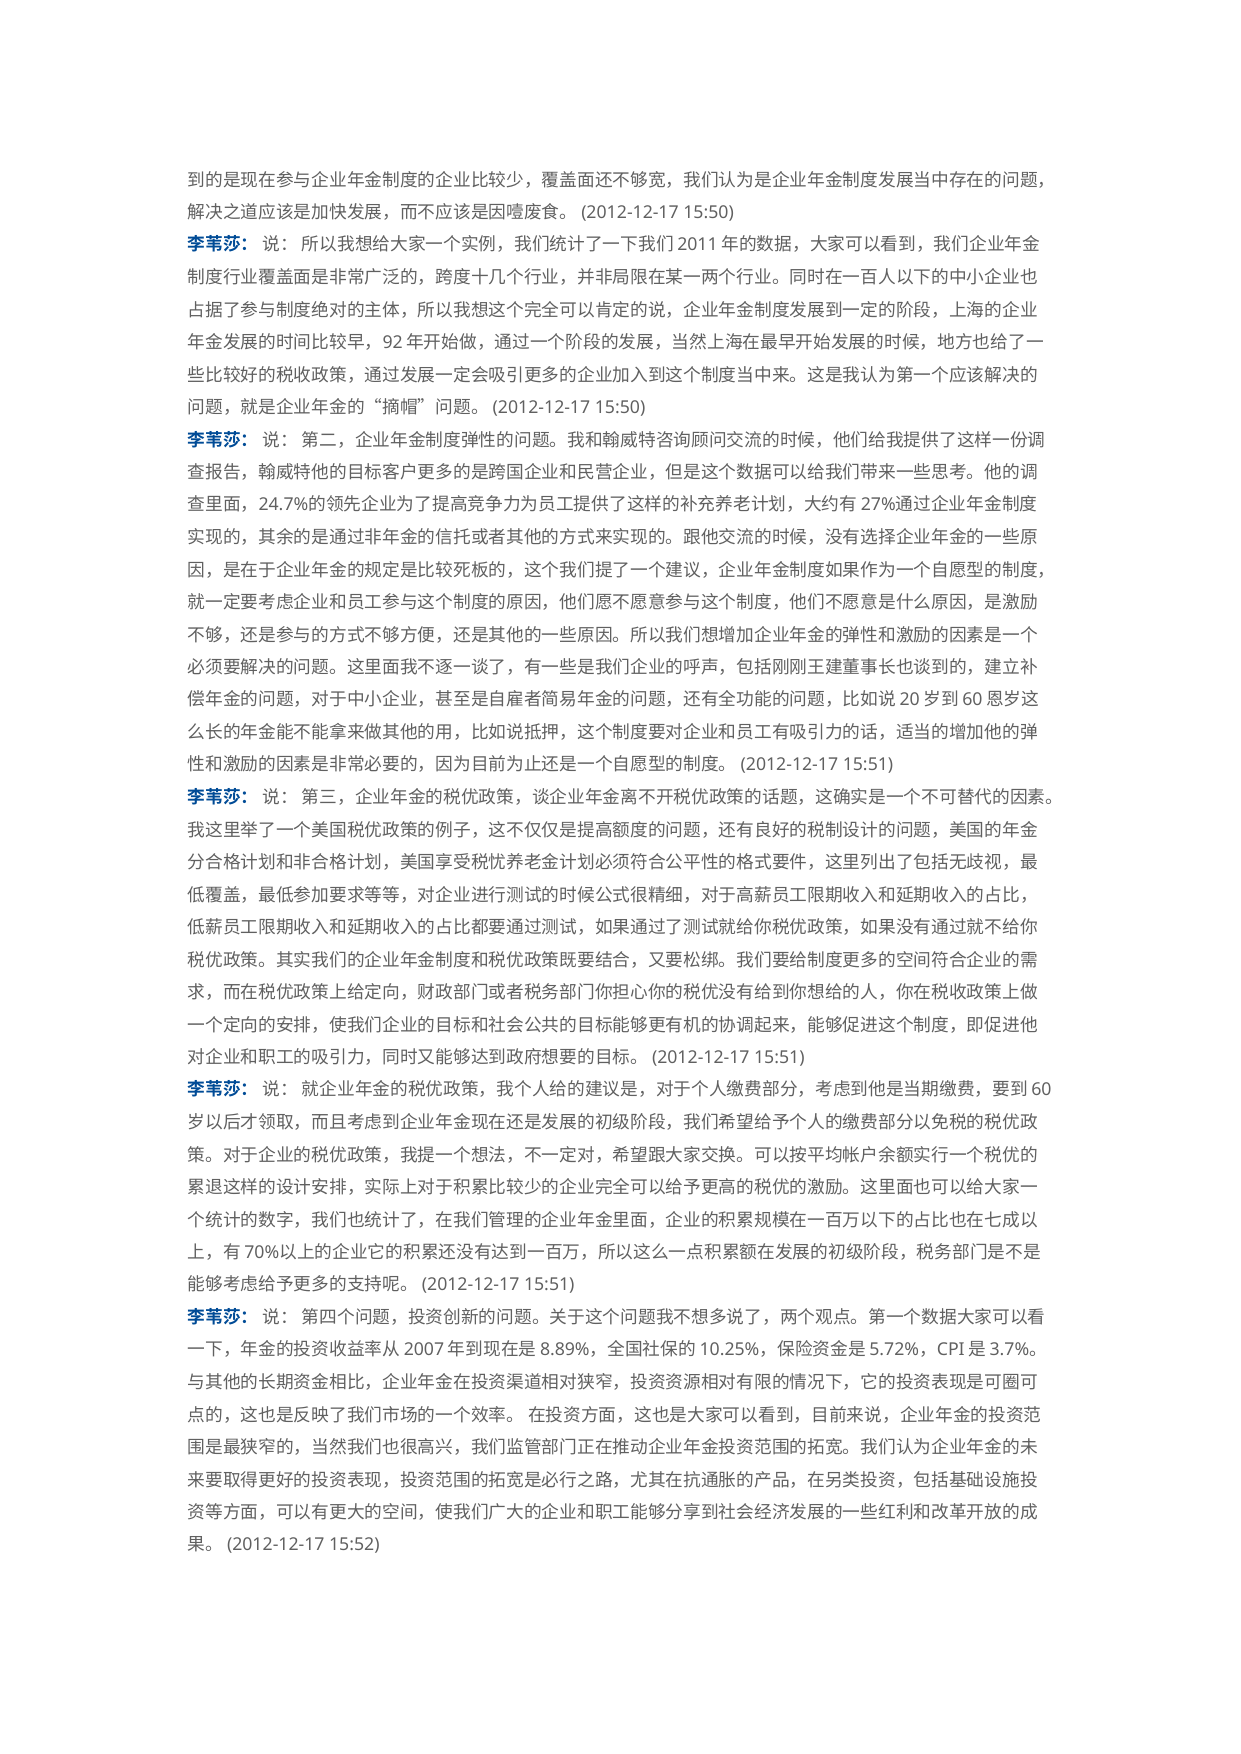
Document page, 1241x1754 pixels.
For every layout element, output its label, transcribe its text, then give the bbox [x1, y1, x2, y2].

text 李苇莎： 说： 第三，企业年金的税优政策，谈企业年金离不开税优政策的话题，这确实是一个不可替代的因素。我这里举了一个美国税优政策的例子，这不仅仅是提高额度的问题，还有良好的税制设计的问题，美国的年金分合格计划和非合格计划，美国享受税忧养老金计划必须符合公平性的格式要件，这里列出了包括无歧视，最低覆盖，最低参加要求等等，对企业进行测试的时候公式很精细，对于高薪员工限期收入和延期收入的占比，低薪员工限期收入和延期收入的占比都要通过测试，如果通过了测试就给你税优政策，如果没有通过就不给你税优政策。其实我们的企业年金制度和税优政策既要结合，又要松绑。我们要给制度更多的空间符合企业的需求，而在税优政策上给定向，财政部门或者税务部门你担心你的税优没有给到你想给的人，你在税收政策上做一个定向的安排，使我们企业的目标和社会公共的目标能够更有机的协调起来，能够促进这个制度，即促进他对企业和职工的吸引力，同时又能够达到政府想要的目标。 (2012-12-17 15:51) [187, 779, 1053, 1072]
text 李苇莎： 说： 就企业年金的税优政策，我个人给的建议是，对于个人缴费部分，考虑到他是当期缴费，要到60岁以后才领取，而且考虑到企业年金现在还是发展的初级阶段，我们希望给予个人的缴费部分以免税的税优政策。对于企业的税优政策，我提一个想法，不一定对，希望跟大家交换。可以按平均帐户余额实行一个税优的累退这样的设计安排，实际上对于积累比较少的企业完全可以给予更高的税优的激励。这里面也可以给大家一个统计的数字，我们也统计了，在我们管理的企业年金里面，企业的积累规模在一百万以下的占比也在七成以上，有70%以上的企业它的积累还没有达到一百万，所以这么一点积累额在发展的初级阶段，税务部门是不是能够考虑给予更多的支持呢。 (2012-12-17 15:51) [187, 1072, 1053, 1299]
text 李苇莎： 说： 第二，企业年金制度弹性的问题。我和翰威特咨询顾问交流的时候，他们给我提供了这样一份调查报告，翰威特他的目标客户更多的是跨国企业和民营企业，但是这个数据可以给我们带来一些思考。他的调查里面，24.7%的领先企业为了提高竞争力为员工提供了这样的补充养老计划，大约有27%通过企业年金制度实现的，其余的是通过非年金的信托或者其他的方式来实现的。跟他交流的时候，没有选择企业年金的一些原因，是在于企业年金的规定是比较死板的，这个我们提了一个建议，企业年金制度如果作为一个自愿型的制度，就一定要考虑企业和员工参与这个制度的原因，他们愿不愿意参与这个制度，他们不愿意是什么原因，是激励不够，还是参与的方式不够方便，还是其他的一些原因。所以我们想增加企业年金的弹性和激励的因素是一个必须要解决的问题。这里面我不逐一谈了，有一些是我们企业的呼声，包括刚刚王建董事长也谈到的，建立补偿年金的问题，对于中小企业，甚至是自雇者简易年金的问题，还有全功能的问题，比如说20岁到60恩岁这么长的年金能不能拿来做其他的用，比如说抵押，这个制度要对企业和员工有吸引力的话，适当的增加他的弹性和激励的因素是非常必要的，因为目前为止还是一个自愿型的制度。 (2012-12-17 15:51) [187, 422, 1053, 779]
text 李苇莎： 说： 第四个问题，投资创新的问题。关于这个问题我不想多说了，两个观点。第一个数据大家可以看一下，年金的投资收益率从2007年到现在是8.89%，全国社保的10.25%，保险资金是5.72%，CPI是3.7%。与其他的长期资金相比，企业年金在投资渠道相对狭窄，投资资源相对有限的情况下，它的投资表现是可圈可点的，这也是反映了我们市场的一个效率。 在投资方面，这也是大家可以看到，目前来说，企业年金的投资范围是最狭窄的，当然我们也很高兴，我们监管部门正在推动企业年金投资范围的拓宽。我们认为企业年金的未来要取得更好的投资表现，投资范围的拓宽是必行之路，尤其在抗通胀的产品，在另类投资，包括基础设施投资等方面，可以有更大的空间，使我们广大的企业和职工能够分享到社会经济发展的一些红利和改革开放的成果。 (2012-12-17 15:52) [187, 1299, 1053, 1559]
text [187, 162, 1053, 227]
text 李苇莎： 说： 所以我想给大家一个实例，我们统计了一下我们2011年的数据，大家可以看到，我们企业年金制度行业覆盖面是非常广泛的，跨度十几个行业，并非局限在某一两个行业。同时在一百人以下的中小企业也占据了参与制度绝对的主体，所以我想这个完全可以肯定的说，企业年金制度发展到一定的阶段，上海的企业年金发展的时间比较早，92年开始做，通过一个阶段的发展，当然上海在最早开始发展的时候，地方也给了一些比较好的税收政策，通过发展一定会吸引更多的企业加入到这个制度当中来。这是我认为第一个应该解决的问题，就是企业年金的“摘帽”问题。 (2012-12-17 15:50) [187, 227, 1053, 422]
